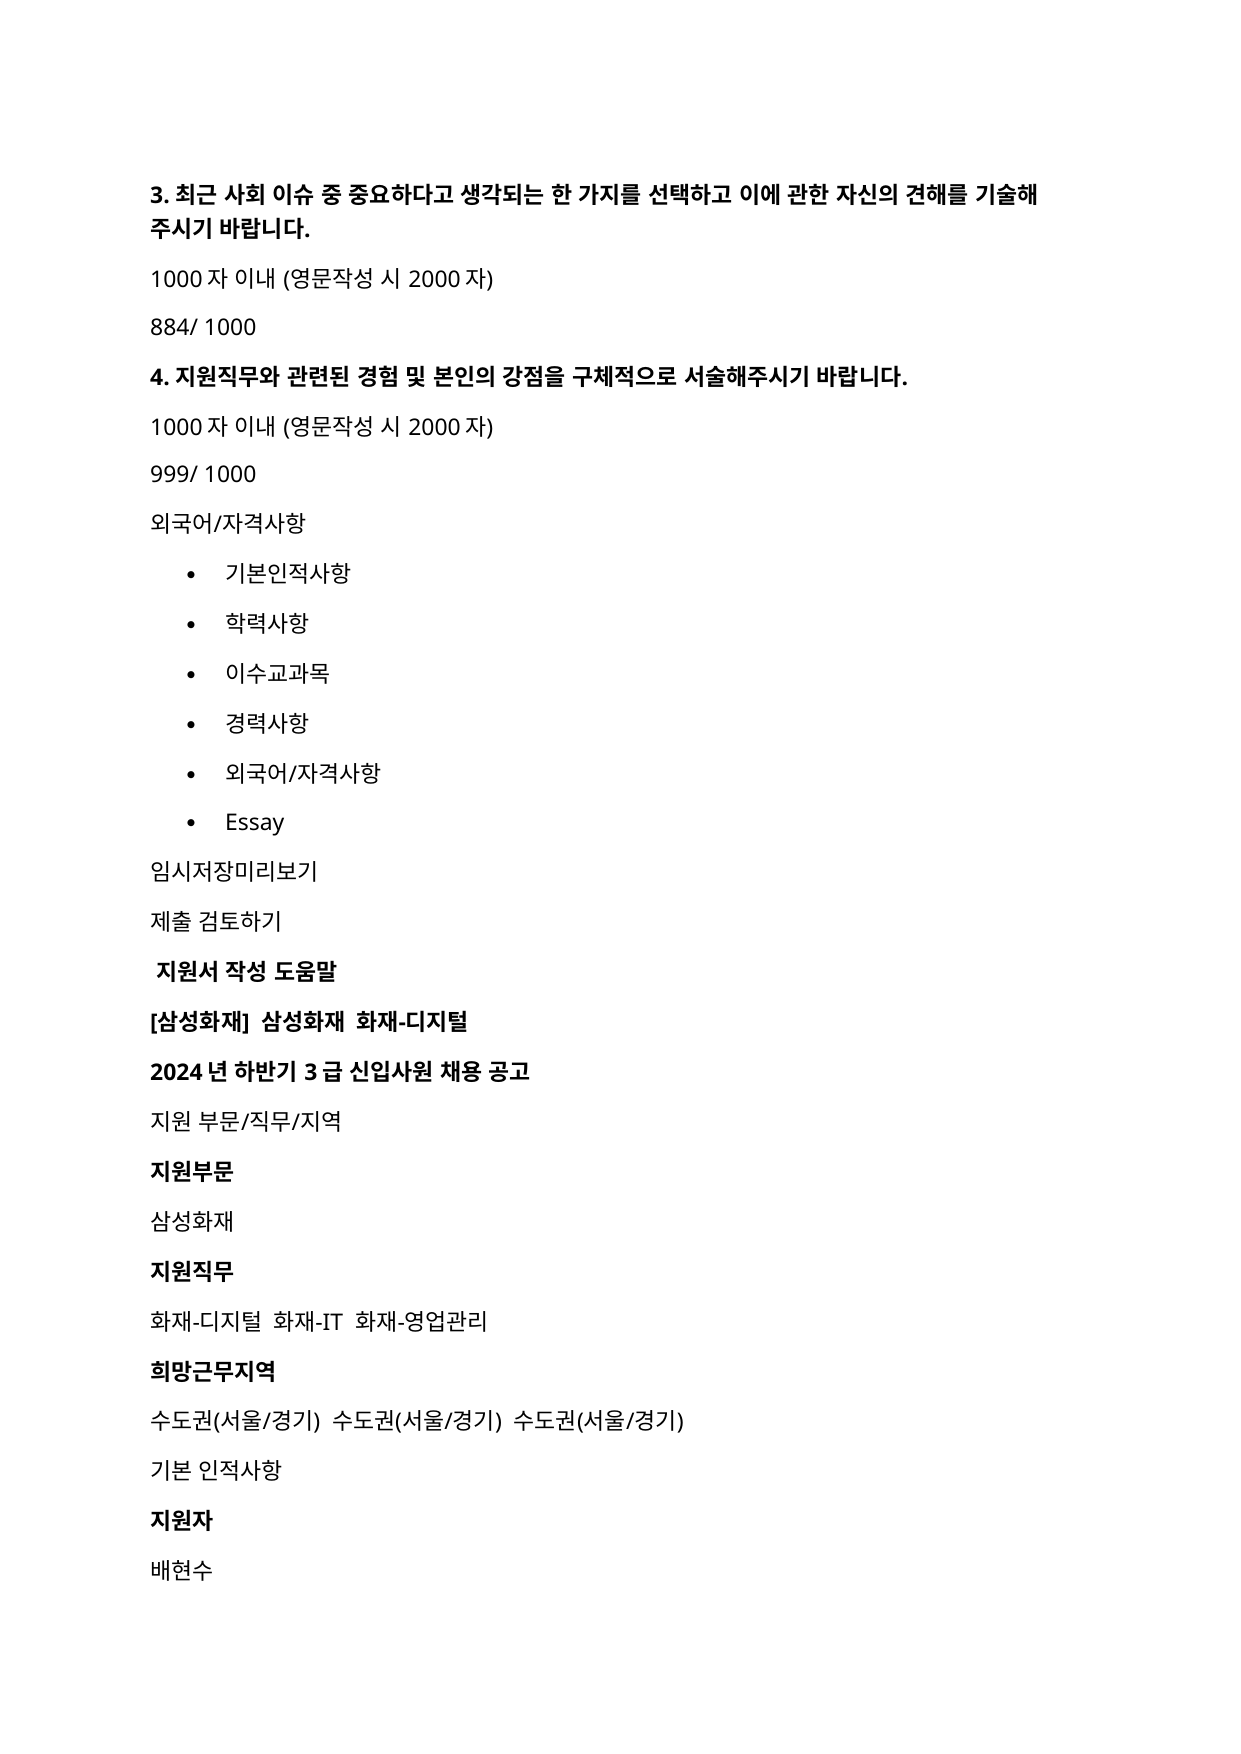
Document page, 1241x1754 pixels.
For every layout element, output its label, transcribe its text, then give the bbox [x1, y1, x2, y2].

text 4. 지원직무와 관련된 경험 및 본인의 강점을 구체적으로 서술해주시기 바랍니다. [150, 358, 1090, 392]
list Essay [187, 806, 1090, 837]
text 2024년 하반기 3급 신입사원 채용 공고 [150, 1054, 1090, 1087]
text 3. 최근 사회 이슈 중 중요하다고 생각되는 한 가지를 선택하고 이에 관한 자신의 견해를 기술해 주시기 바랍니다. [150, 177, 1090, 244]
text 임시저장미리보기 [150, 854, 1090, 887]
text 기본 인적사항 [150, 1453, 1090, 1486]
text 희망근무지역 [150, 1353, 1090, 1387]
list 학력사항 [187, 606, 1090, 639]
text 외국어/자격사항 [150, 506, 1090, 540]
text 지원부문 [150, 1154, 1090, 1187]
text 화재-디지털 화재-IT 화재-영업관리 [150, 1303, 1090, 1337]
text 지원 부문/직무/지역 [150, 1104, 1090, 1137]
text 배현수 [150, 1553, 1090, 1586]
text 1000자 이내 (영문작성 시 2000자) [150, 408, 1090, 442]
text 삼성화재 [150, 1203, 1090, 1237]
text 884/ 1000 [150, 311, 1090, 342]
list 경력사항 [187, 706, 1090, 739]
list 이수교과목 [187, 656, 1090, 689]
text 제출 검토하기 [150, 904, 1090, 937]
list 외국어/자격사항 [187, 756, 1090, 789]
text 1000자 이내 (영문작성 시 2000자) [150, 261, 1090, 294]
text 수도권(서울/경기) 수도권(서울/경기) 수도권(서울/경기) [150, 1403, 1090, 1437]
text [삼성화재] 삼성화재 화재-디지털 [150, 1004, 1090, 1037]
text 999/ 1000 [150, 458, 1090, 490]
text 지원자 [150, 1503, 1090, 1536]
text 지원직무 [150, 1253, 1090, 1287]
list 기본인적사항 [187, 556, 1090, 589]
text 지원서 작성 도움말 [150, 954, 1090, 987]
